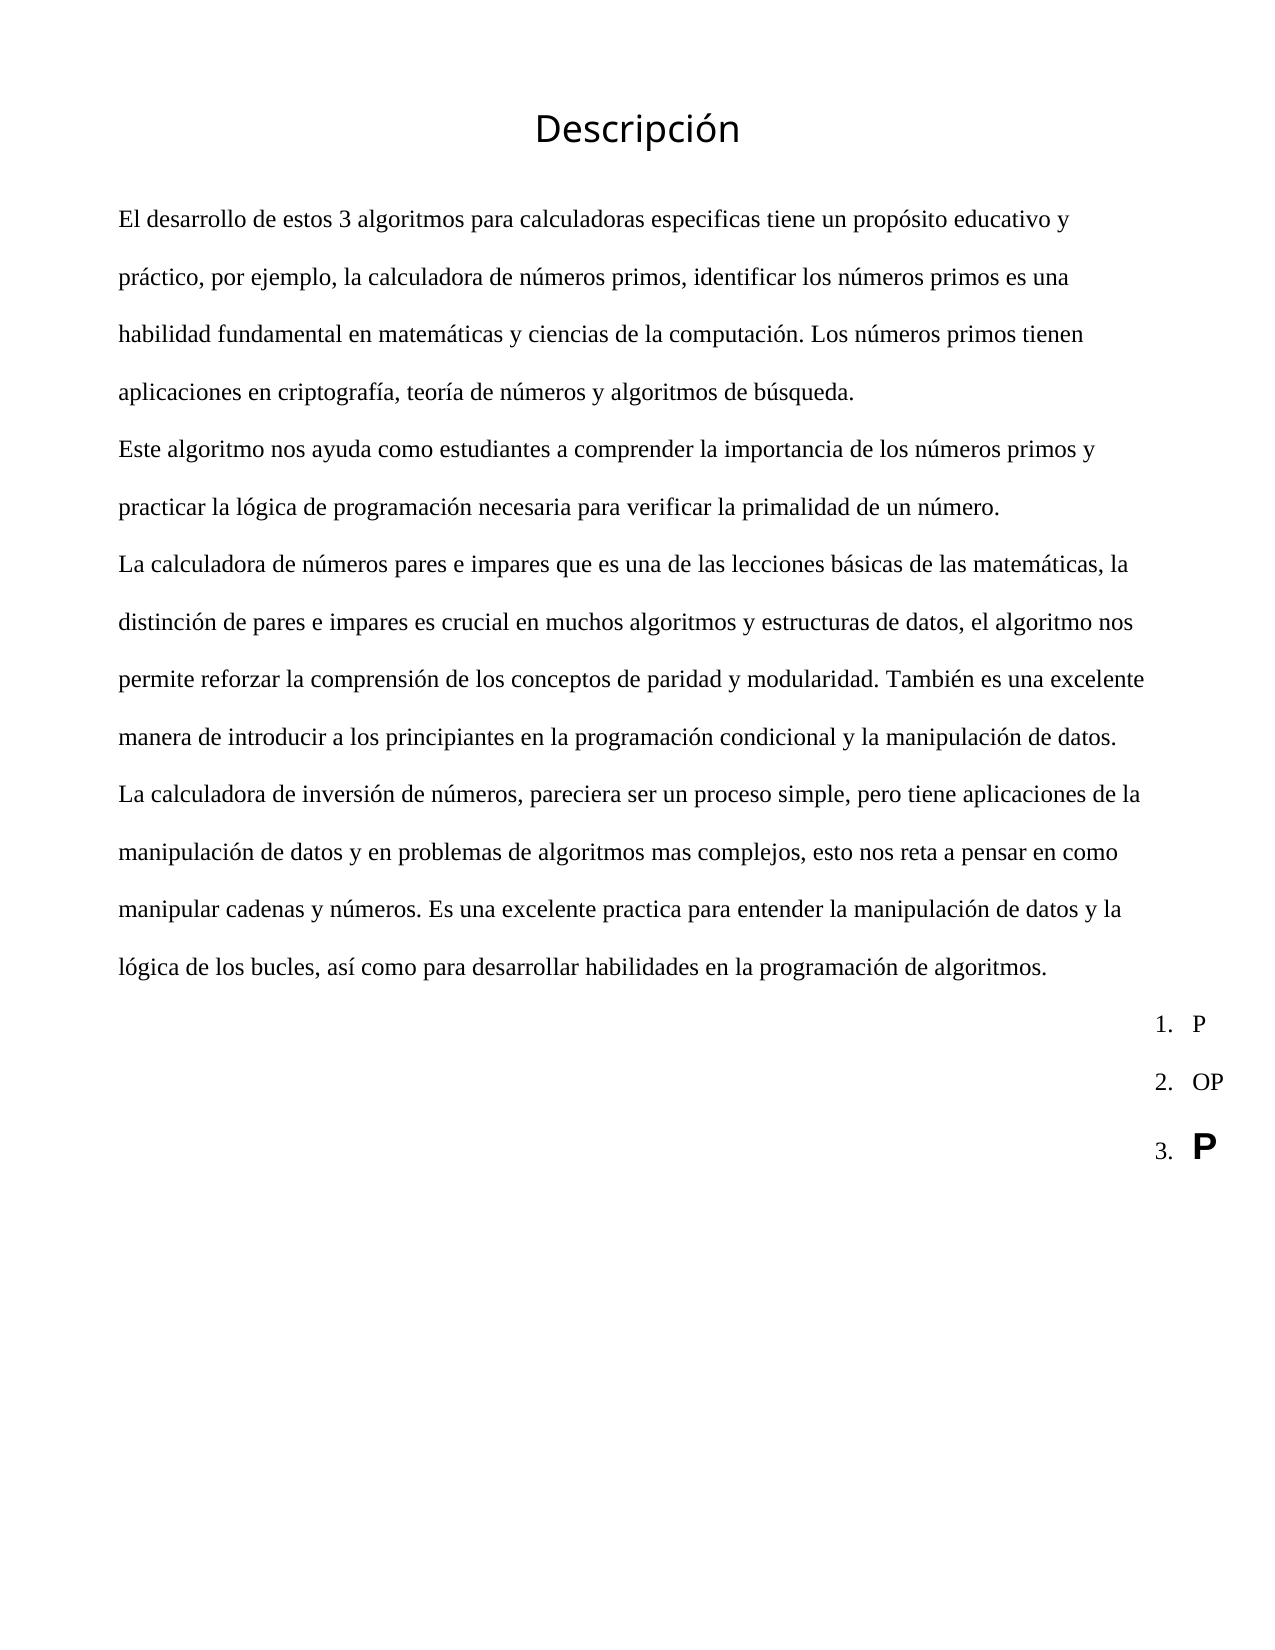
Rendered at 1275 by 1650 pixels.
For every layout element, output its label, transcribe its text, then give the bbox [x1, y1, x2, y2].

text La calculadora de números pares e impares que es una de las lecciones básicas de las matemáticas, la distinción de pares e impares es crucial en muchos algoritmos y estructuras de datos, el algoritmo nos permite reforzar la comprensión de los conceptos de paridad y modularidad. También es una excelente manera de introducir a los principiantes en la programación condicional y la manipulación de datos. [118, 549, 1157, 750]
text El desarrollo de estos 3 algoritmos para calculadoras especificas tiene un propósito educativo y práctico, por ejemplo, la calculadora de números primos, identificar los números primos es una habilidad fundamental en matemáticas y ciencias de la computación. Los números primos tienen aplicaciones en criptografía, teoría de números y algoritmos de búsqueda. [118, 204, 1157, 405]
list P [1154, 1009, 1275, 1038]
list P [1154, 1124, 1275, 1167]
text Este algoritmo nos ayuda como estudiantes a comprender la importancia de los números primos y practicar la lógica de programación necesaria para verificar la primalidad de un número. [118, 434, 1157, 520]
text La calculadora de inversión de números, pareciera ser un proceso simple, pero tiene aplicaciones de la manipulación de datos y en problemas de algoritmos mas complejos, esto nos reta a pensar en como manipular cadenas y números. Es una excelente practica para entender la manipulación de datos y la lógica de los bucles, así como para desarrollar habilidades en la programación de algoritmos. [118, 779, 1157, 980]
text Descripción [118, 102, 1157, 153]
list OP [1154, 1067, 1275, 1095]
